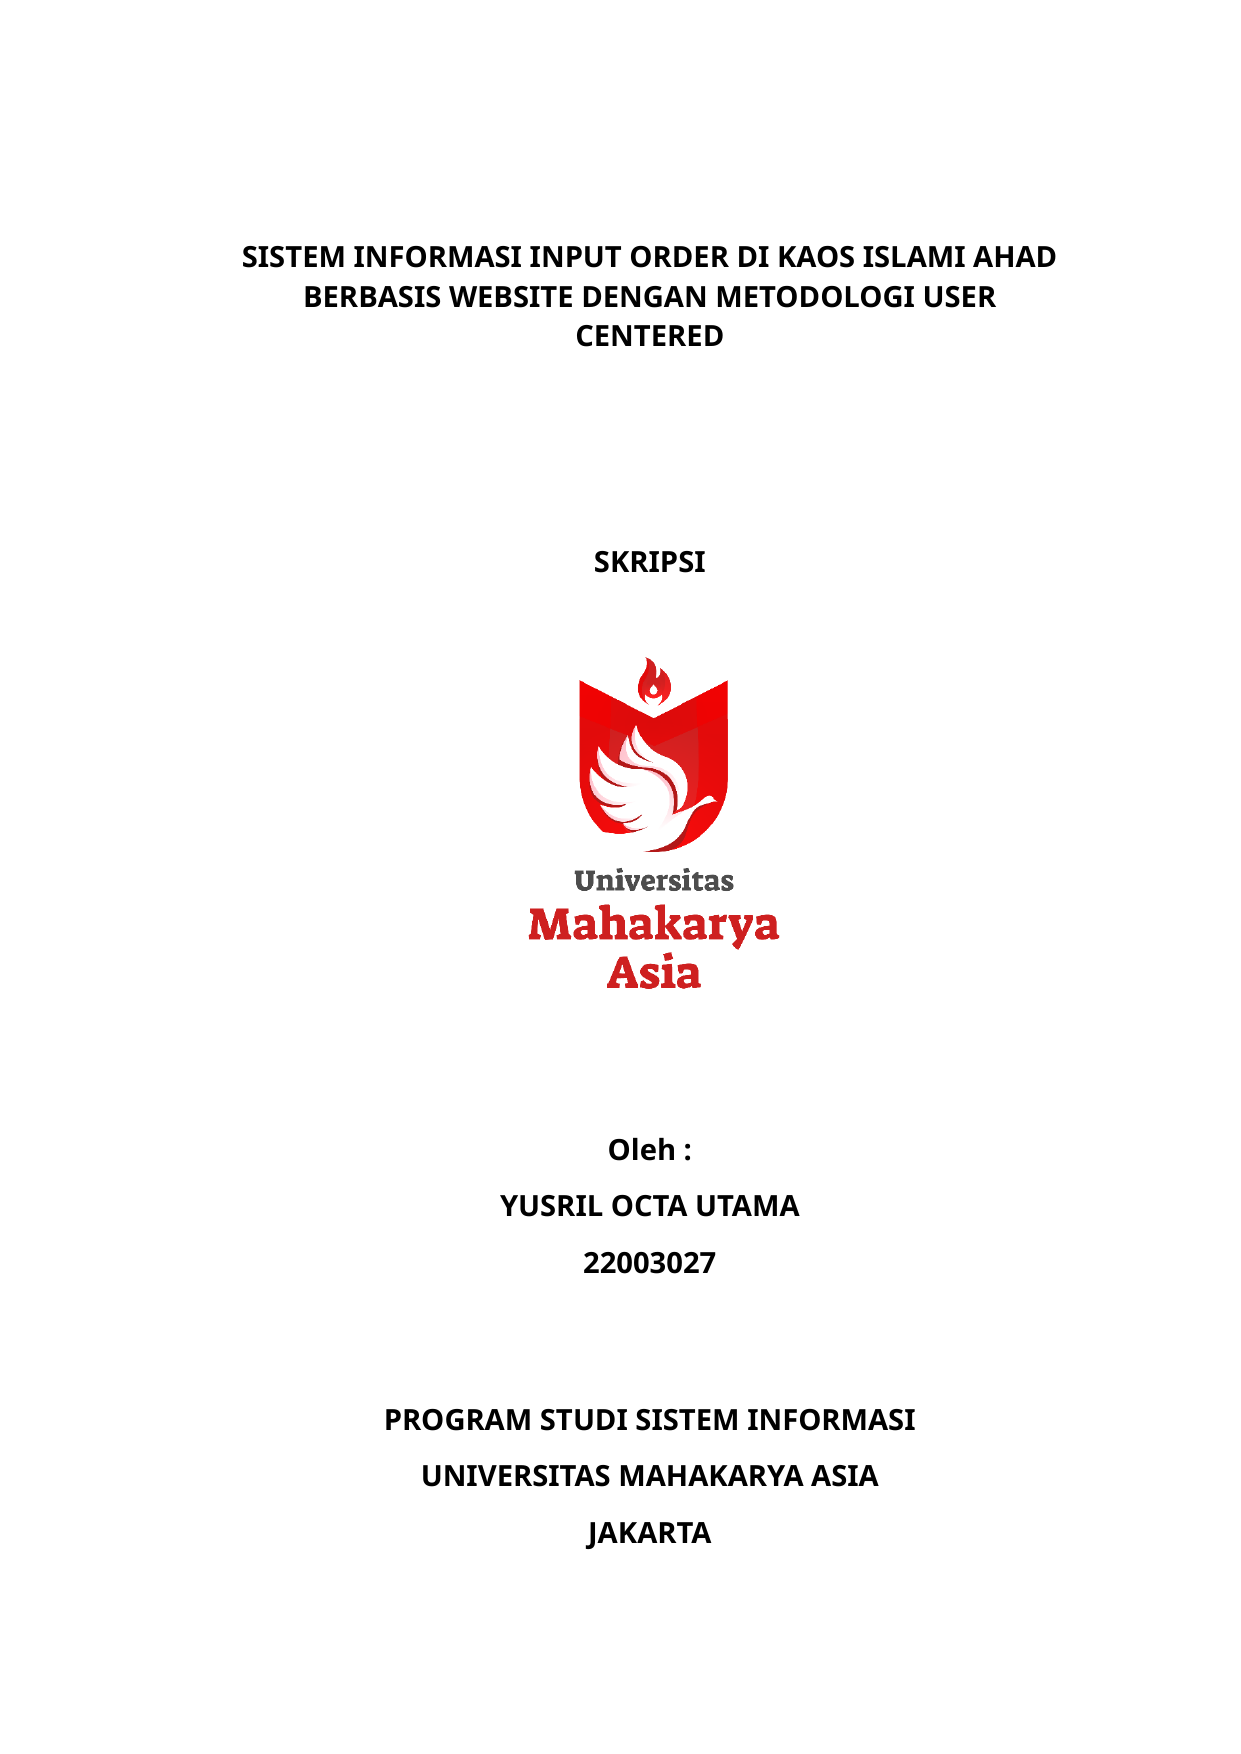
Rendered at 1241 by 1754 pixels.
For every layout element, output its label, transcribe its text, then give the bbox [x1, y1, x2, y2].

text SISTEM INFORMASI INPUT ORDER DI KAOS ISLAMI AHAD BERBASIS WEBSITE DENGAN METODOLOGI USER CENTERED [236, 236, 1063, 355]
text JAKARTA [236, 1512, 1063, 1552]
picture [518, 642, 781, 1000]
text UNIVERSITAS MAHAKARYA ASIA [236, 1456, 1063, 1495]
text 22003027 [236, 1242, 1063, 1282]
text SKRIPSI [236, 541, 1063, 581]
text YUSRIL OCTA UTAMA [236, 1186, 1063, 1225]
text Oleh : [236, 1129, 1063, 1169]
text PROGRAM STUDI SISTEM INFORMASI [236, 1399, 1063, 1439]
